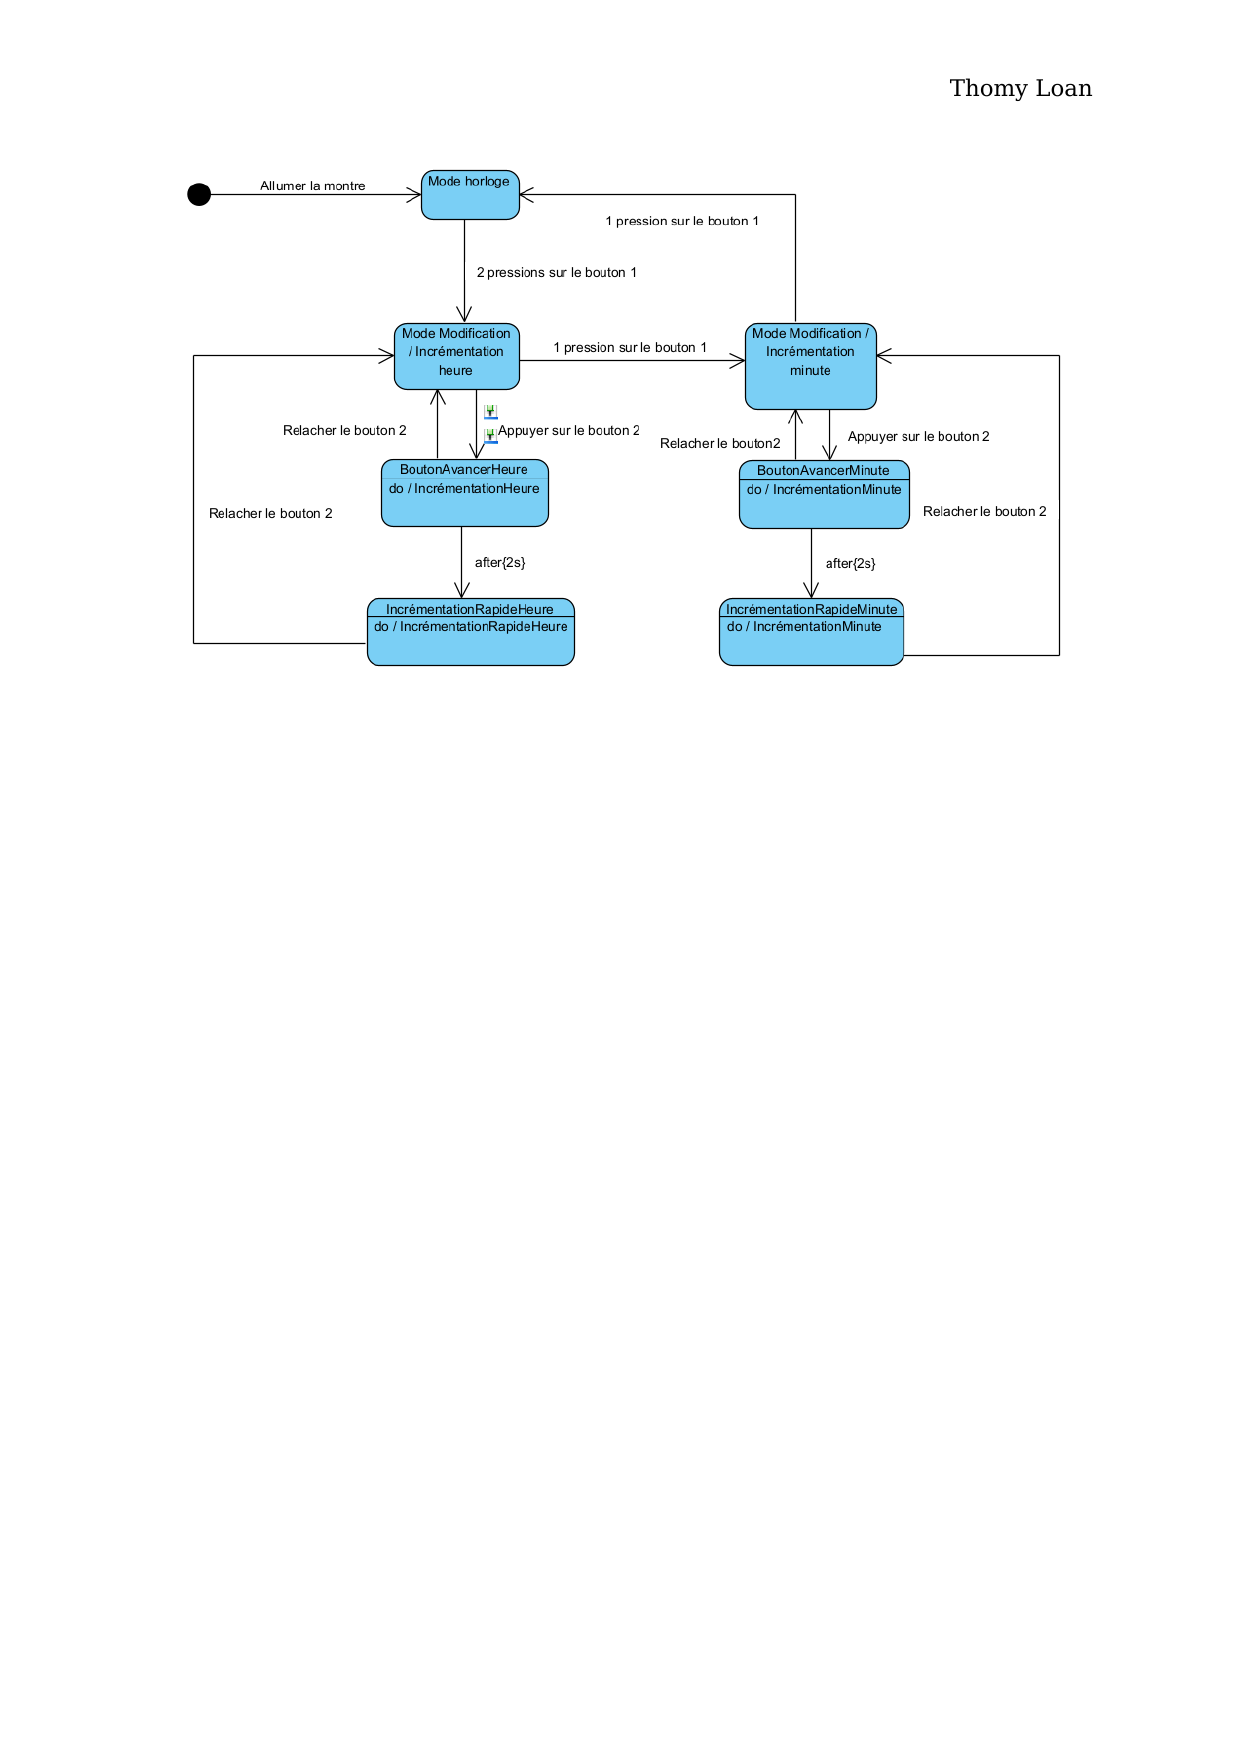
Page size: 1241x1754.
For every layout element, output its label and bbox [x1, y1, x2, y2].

picture [147, 147, 1093, 731]
